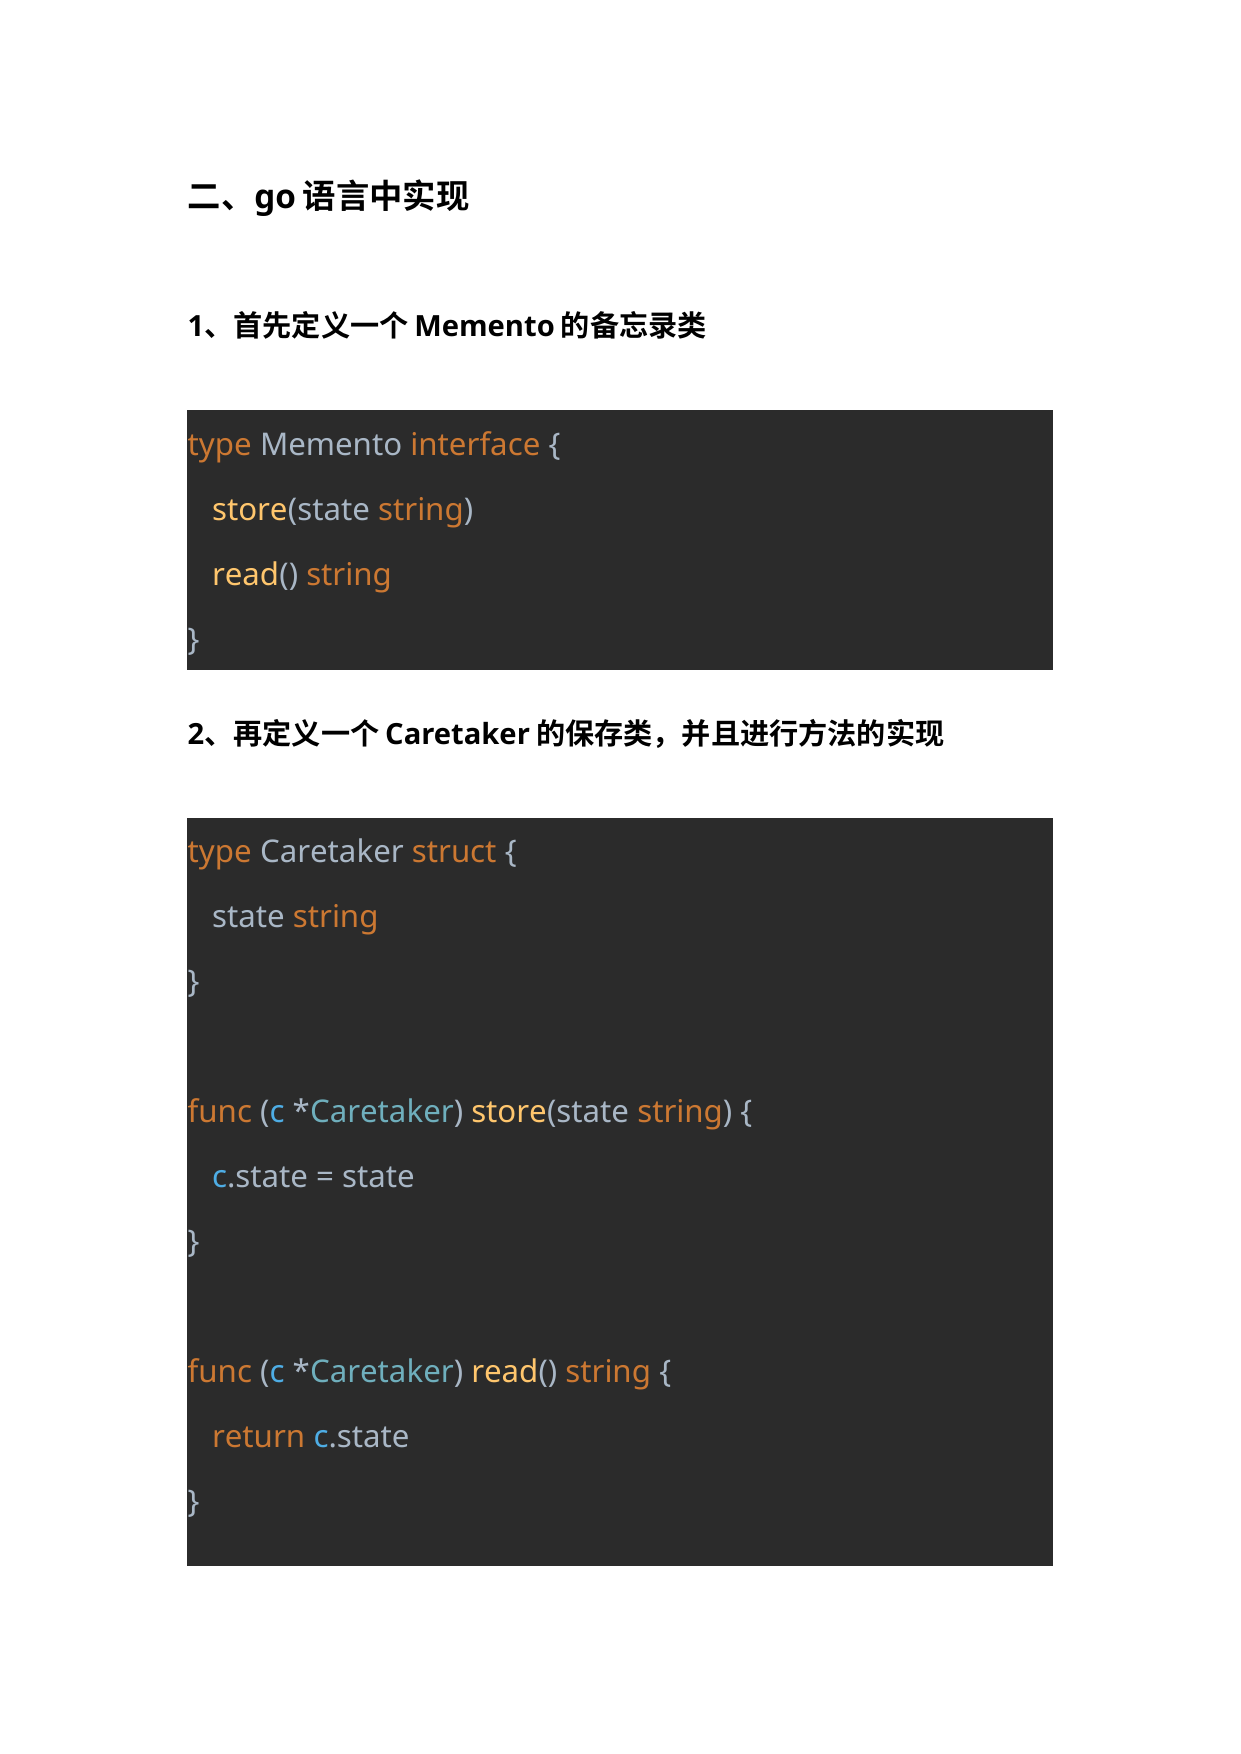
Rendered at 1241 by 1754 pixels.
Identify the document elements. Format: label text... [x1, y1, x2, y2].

subtitle 2、再定义一个Caretaker的保存类，并且进行方法的实现 [187, 699, 1053, 764]
text type Caretaker struct { state string } func (c *Caretaker) store(state string) { c.state = state } func (c *Caretaker) read() string { return c.state } [187, 818, 1053, 1533]
subtitle 二、go语言中实现 [187, 162, 1053, 227]
subtitle 1、首先定义一个Memento的备忘录类 [187, 291, 1053, 356]
text type Memento interface { store(state string) read() string } [187, 410, 1053, 670]
